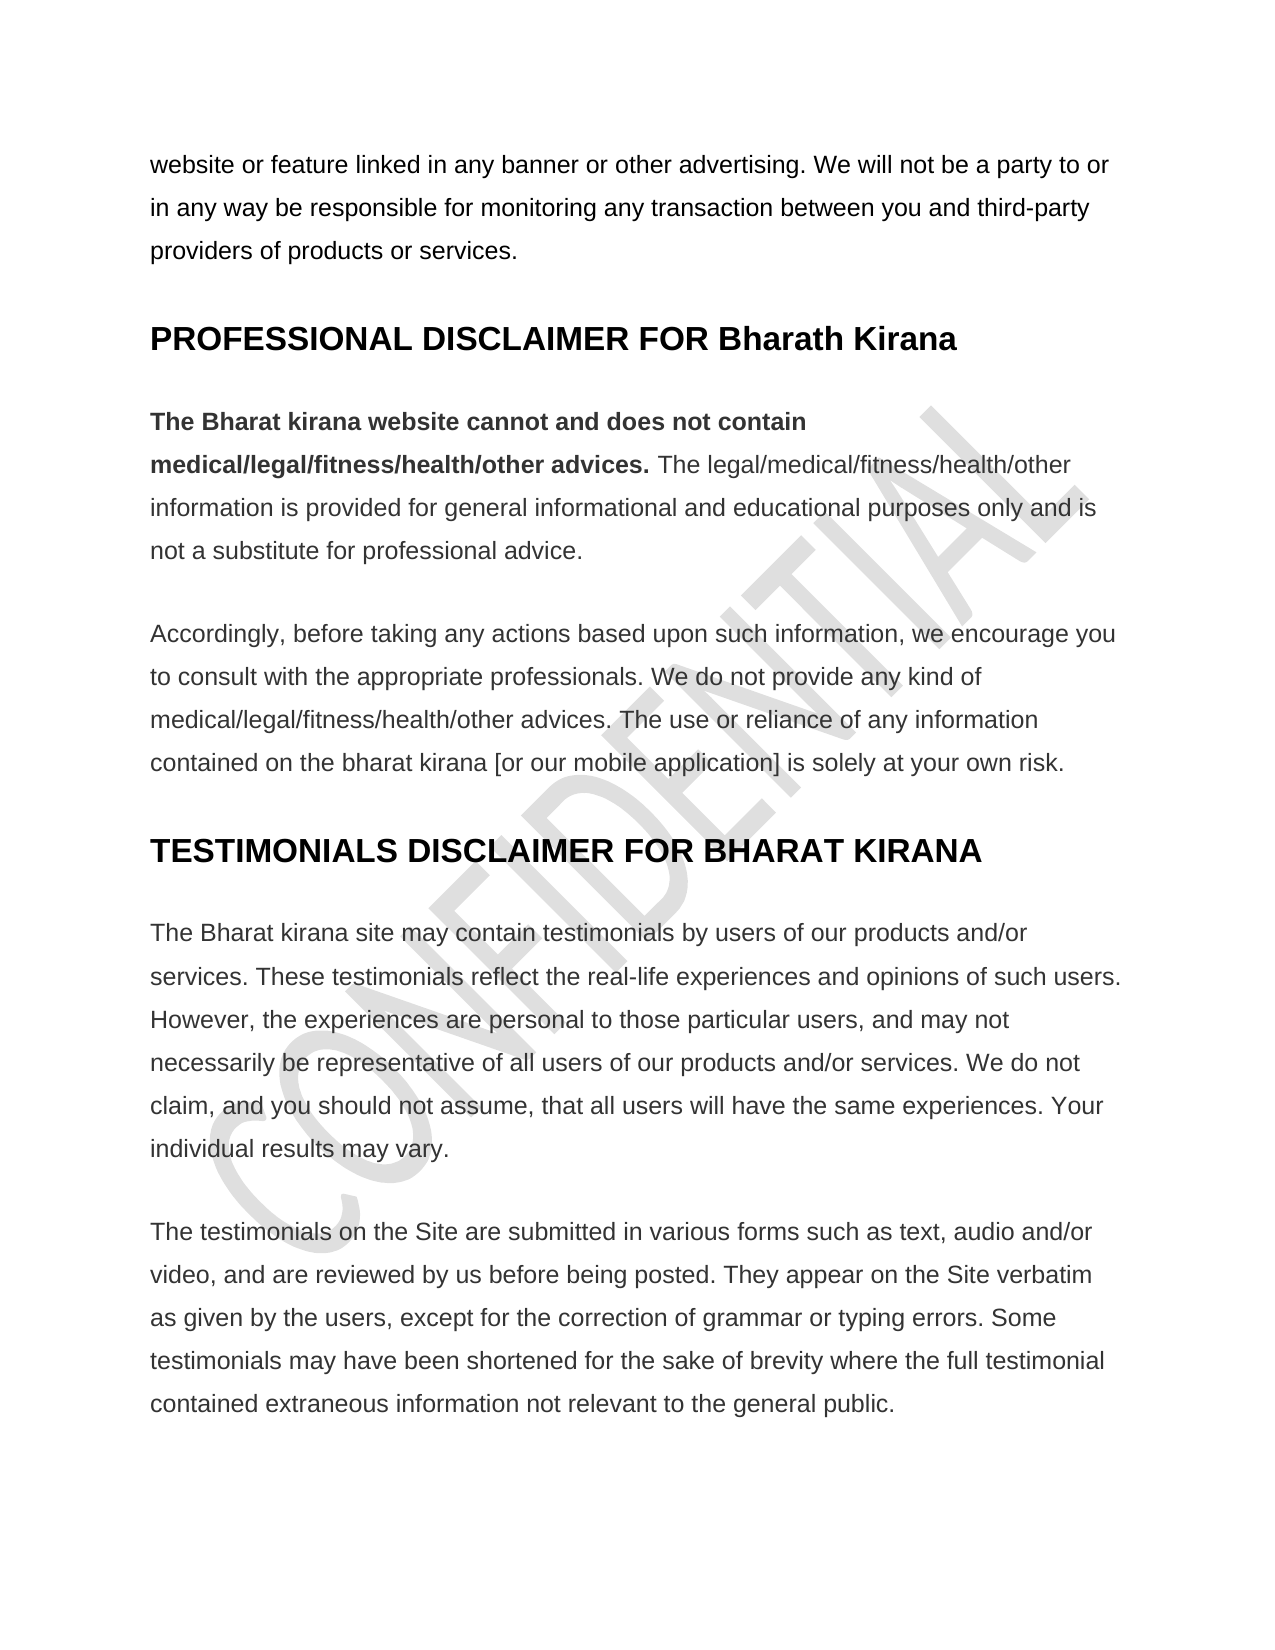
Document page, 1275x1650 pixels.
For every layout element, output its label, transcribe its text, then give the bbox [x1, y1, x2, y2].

text The Bharat kirana website cannot and does not contain medical/legal/fitness/health/other advices. The legal/medical/fitness/health/other information is provided for general informational and educational purposes only and is not a substitute for professional advice. [150, 407, 1125, 565]
subtitle PROFESSIONAL DISCLAIMER FOR Bharath Kirana [150, 319, 1125, 357]
subtitle TESTIMONIALS DISCLAIMER FOR BHARAT KIRANA [150, 831, 1125, 869]
text The testimonials on the Site are submitted in various forms such as text, audio and/or video, and are reviewed by us before being posted. They appear on the Site verbatim as given by the users, except for the correction of grammar or typing errors. Some testimonials may have been shortened for the sake of brevity where the full testimonial contained extraneous information not relevant to the general public. [150, 1217, 1125, 1418]
text Accordingly, before taking any actions based upon such information, we encourage you to consult with the appropriate professionals. We do not provide any kind of medical/legal/fitness/health/other advices. The use or reliance of any information contained on the bharat kirana [or our mobile application] is solely at your own risk. [150, 619, 1125, 777]
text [150, 150, 1125, 265]
text The Bharat kirana site may contain testimonials by users of our products and/or services. These testimonials reflect the real-life experiences and opinions of such users. However, the experiences are personal to those particular users, and may not necessarily be representative of all users of our products and/or services. We do not claim, and you should not assume, that all users will have the same experiences. Your individual results may vary. [150, 918, 1125, 1163]
